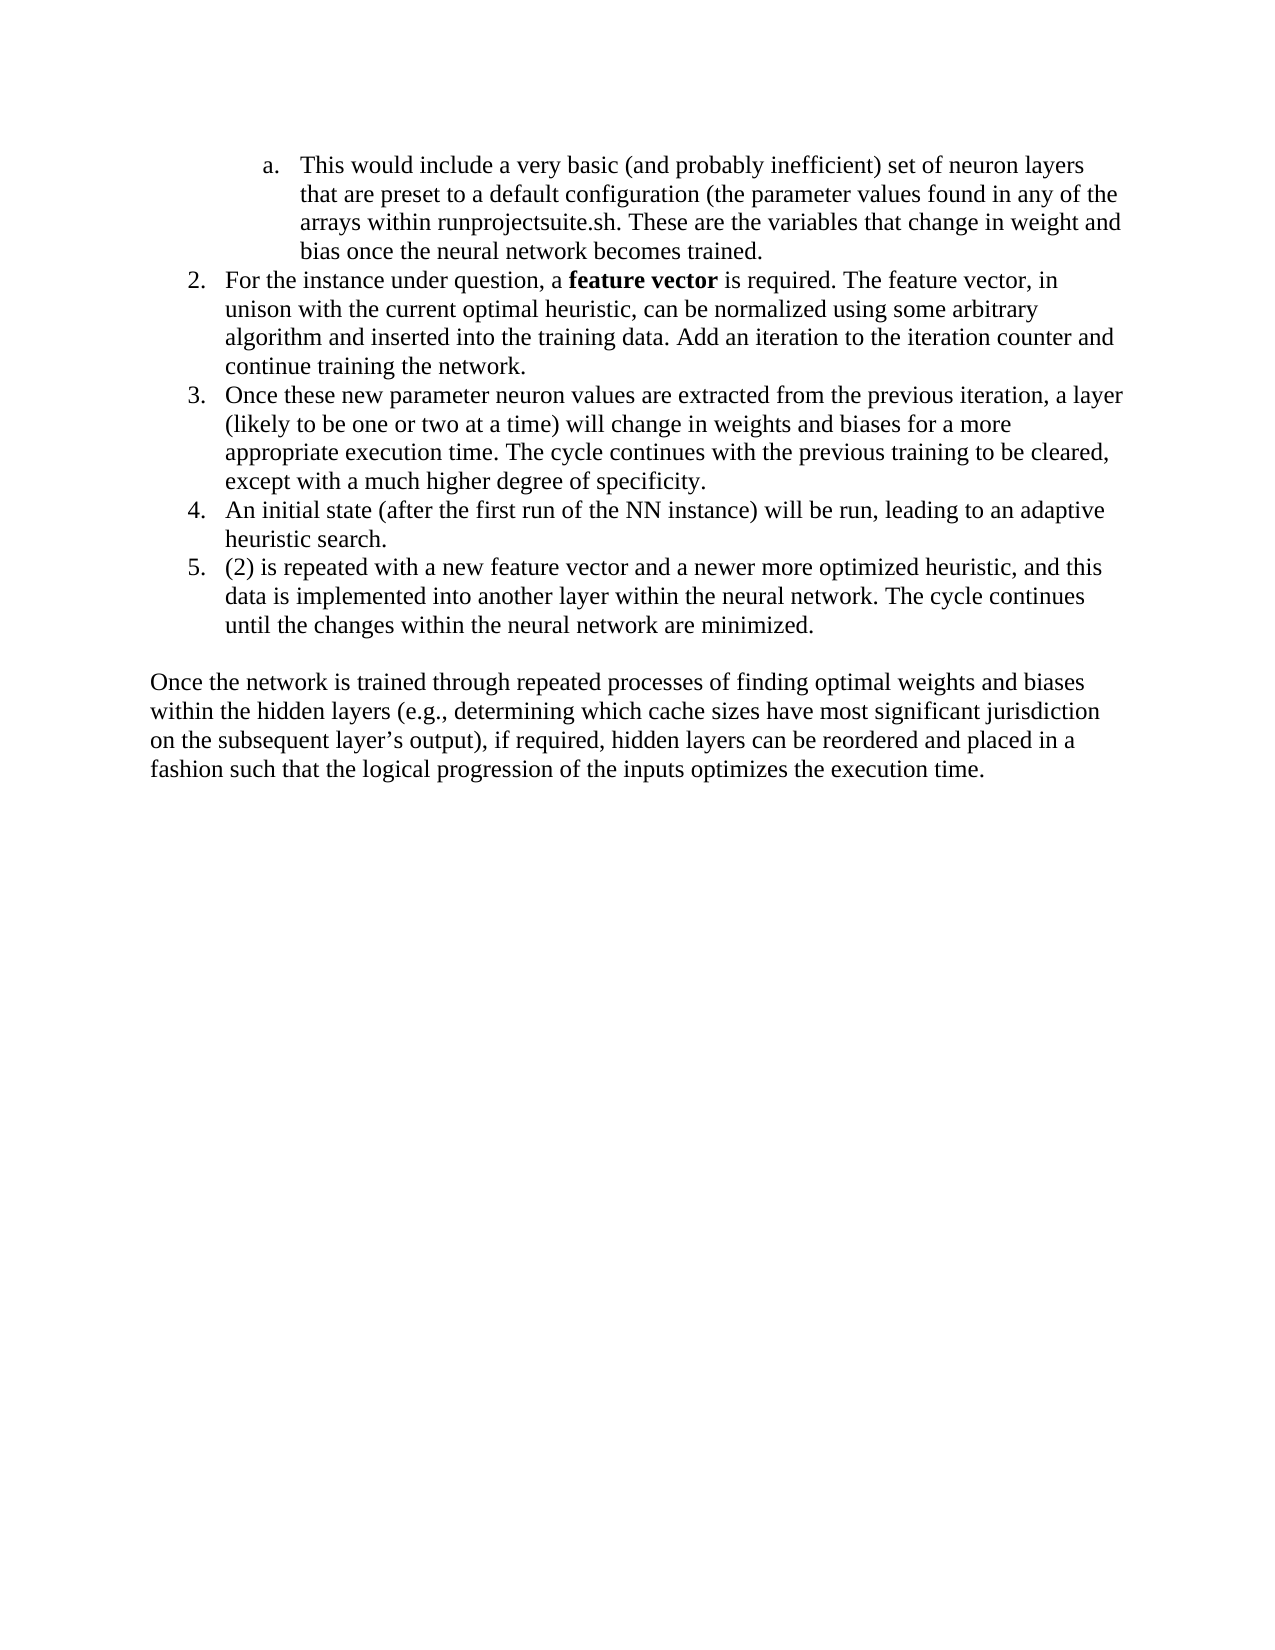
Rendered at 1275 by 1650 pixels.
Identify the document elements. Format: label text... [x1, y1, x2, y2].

list Once these new parameter neuron values are extracted from the previous iteration, a layer (likely to be one or two at a time) will change in weights and biases for a more appropriate execution time. The cycle continues with the previous training to be cleared, except with a much higher degree of specificity. [187, 380, 1125, 495]
list This would include a very basic (and probably inefficient) set of neuron layers that are preset to a default configuration (the parameter values found in any of the arrays within runprojectsuite.sh. These are the variables that change in weight and bias once the neural network becomes trained. [262, 150, 1125, 265]
list An initial state (after the first run of the NN instance) will be run, leading to an adaptive heuristic search. [187, 495, 1125, 552]
list For the instance under question, a feature vector is required. The feature vector, in unison with the current optimal heuristic, can be normalized using some arbitrary algorithm and inserted into the training data. Add an iteration to the iteration counter and continue training the network. [187, 265, 1125, 380]
list (2) is repeated with a new feature vector and a newer more optimized heuristic, and this data is implemented into another layer within the neural network. The cycle continues until the changes within the neural network are minimized. [187, 552, 1125, 639]
text Once the network is trained through repeated processes of finding optimal weights and biases within the hidden layers (e.g., determining which cache sizes have most significant jurisdiction on the subsequent layer’s output), if required, hidden layers can be reordered and placed in a fashion such that the logical progression of the inputs optimizes the execution time. [150, 667, 1125, 782]
